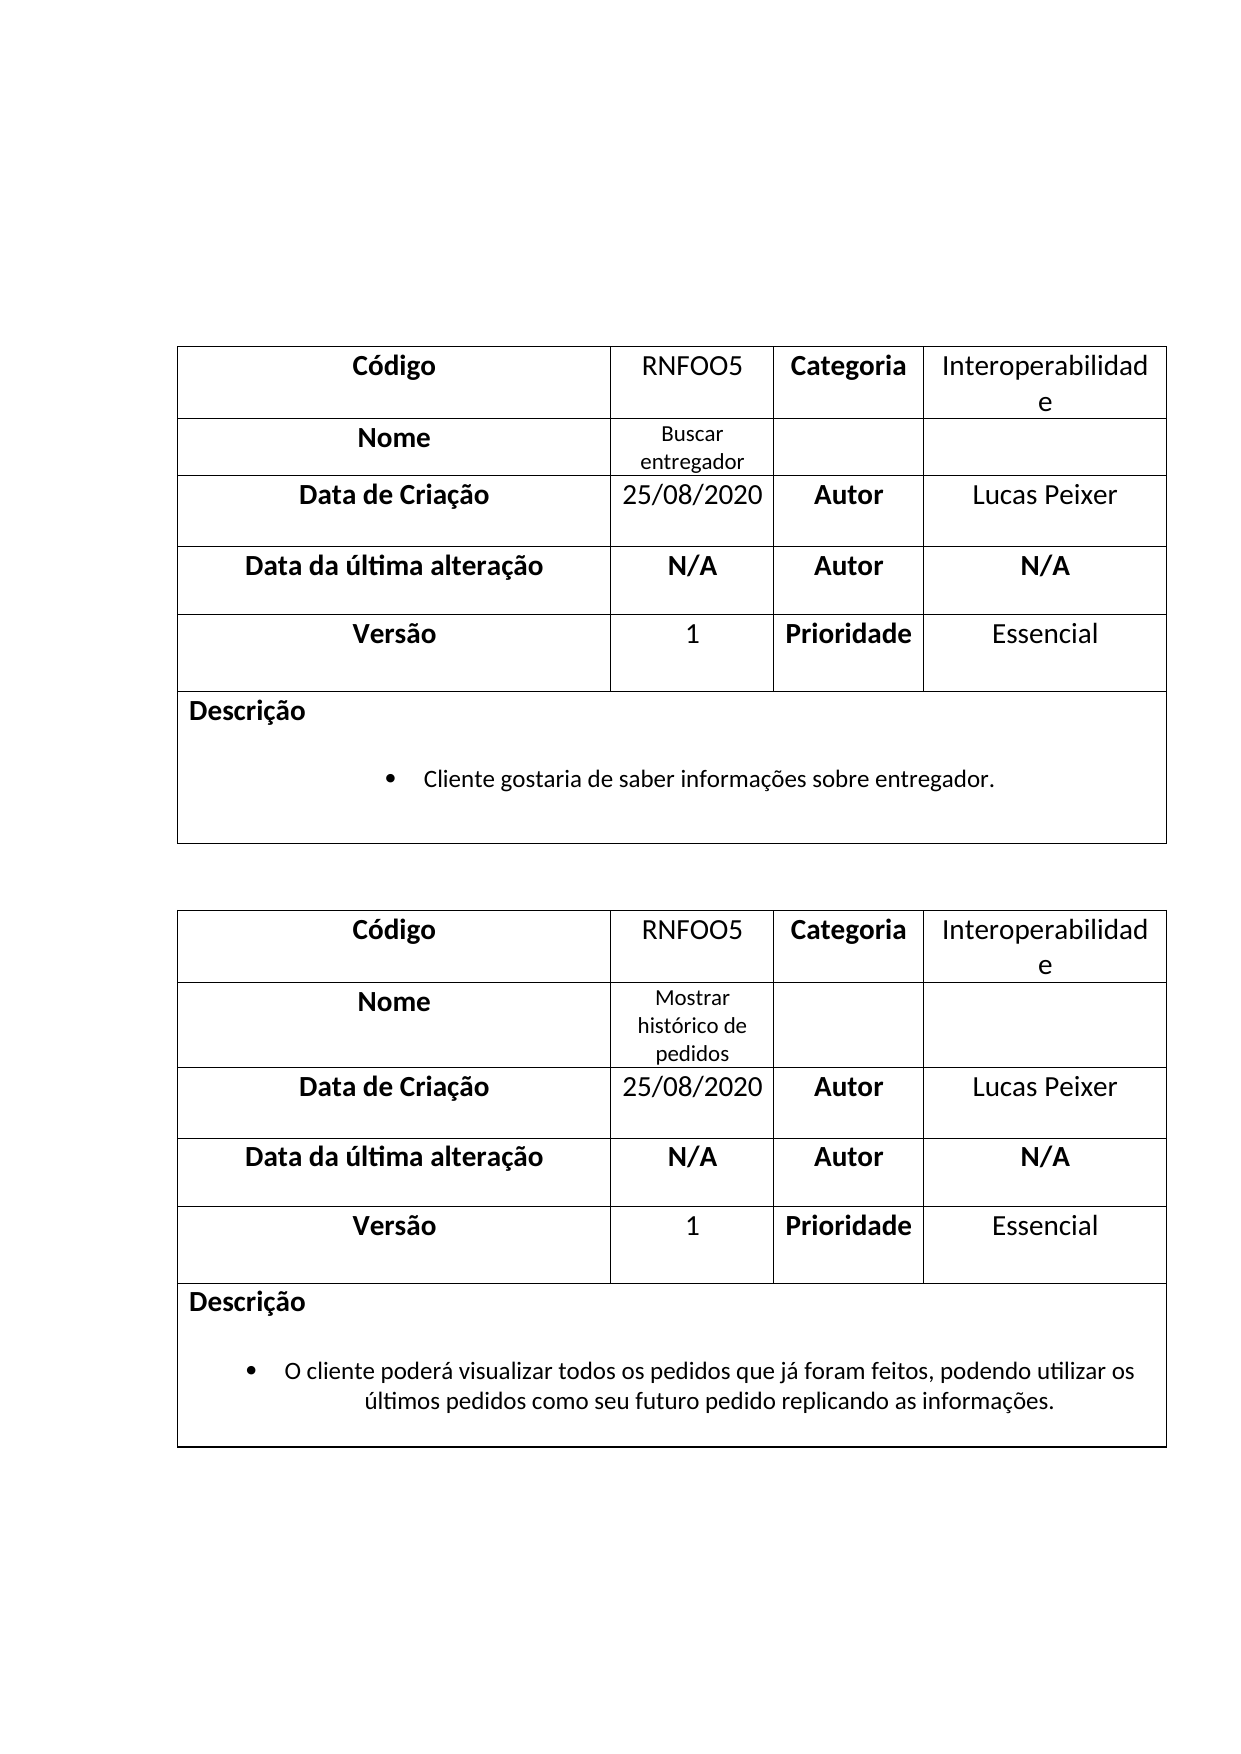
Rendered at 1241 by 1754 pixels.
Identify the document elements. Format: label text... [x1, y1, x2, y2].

table_cell Descrição Cliente gostaria de saber informações sobre entregador. [178, 692, 1166, 843]
table_header RNFOO5 [611, 911, 773, 982]
table_cell Autor [774, 1068, 923, 1137]
table_header Categoria [774, 347, 923, 418]
table_cell 25/08/2020 [611, 1068, 773, 1137]
table_header Interoperabilidade [924, 347, 1166, 418]
table_cell 25/08/2020 [611, 476, 773, 546]
table_cell Buscar entregador [611, 419, 773, 475]
table_cell [774, 419, 923, 475]
table_cell Mostrar histórico de pedidos [611, 983, 773, 1067]
table_cell Essencial [924, 615, 1166, 691]
table_header Categoria [774, 911, 923, 982]
table_cell Data da última alteração [178, 1139, 610, 1206]
table_cell Nome [178, 983, 610, 1067]
table_cell 1 [611, 615, 773, 691]
table_cell 1 [611, 1207, 773, 1282]
table_cell Lucas Peixer [924, 1068, 1166, 1137]
table_cell Autor [774, 476, 923, 546]
table_cell N/A [924, 547, 1166, 614]
table_cell Nome [178, 419, 610, 475]
table_cell [924, 983, 1166, 1067]
table_cell Versão [178, 615, 610, 691]
table_cell Prioridade [774, 1207, 923, 1282]
table_cell Lucas Peixer [924, 476, 1166, 546]
table_cell Essencial [924, 1207, 1166, 1282]
table_header Código [178, 911, 610, 982]
table_cell [924, 419, 1166, 475]
table_header Código [178, 347, 610, 418]
table_cell Autor [774, 547, 923, 614]
table_cell N/A [611, 1139, 773, 1206]
table_cell Data da última alteração [178, 547, 610, 614]
table_cell Autor [774, 1139, 923, 1206]
table_cell Descrição O cliente poderá visualizar todos os pedidos que já foram feitos, podendo utilizar os últimos pedidos como seu futuro pedido replicando as informações. [178, 1284, 1166, 1446]
table_header RNFOO5 [611, 347, 773, 418]
table_cell Versão [178, 1207, 610, 1282]
table_cell N/A [924, 1139, 1166, 1206]
table_cell Data de Criação [178, 476, 610, 546]
table_cell [774, 983, 923, 1067]
table_cell Prioridade [774, 615, 923, 691]
table_cell Data de Criação [178, 1068, 610, 1137]
table_header Interoperabilidade [924, 911, 1166, 982]
table_cell N/A [611, 547, 773, 614]
